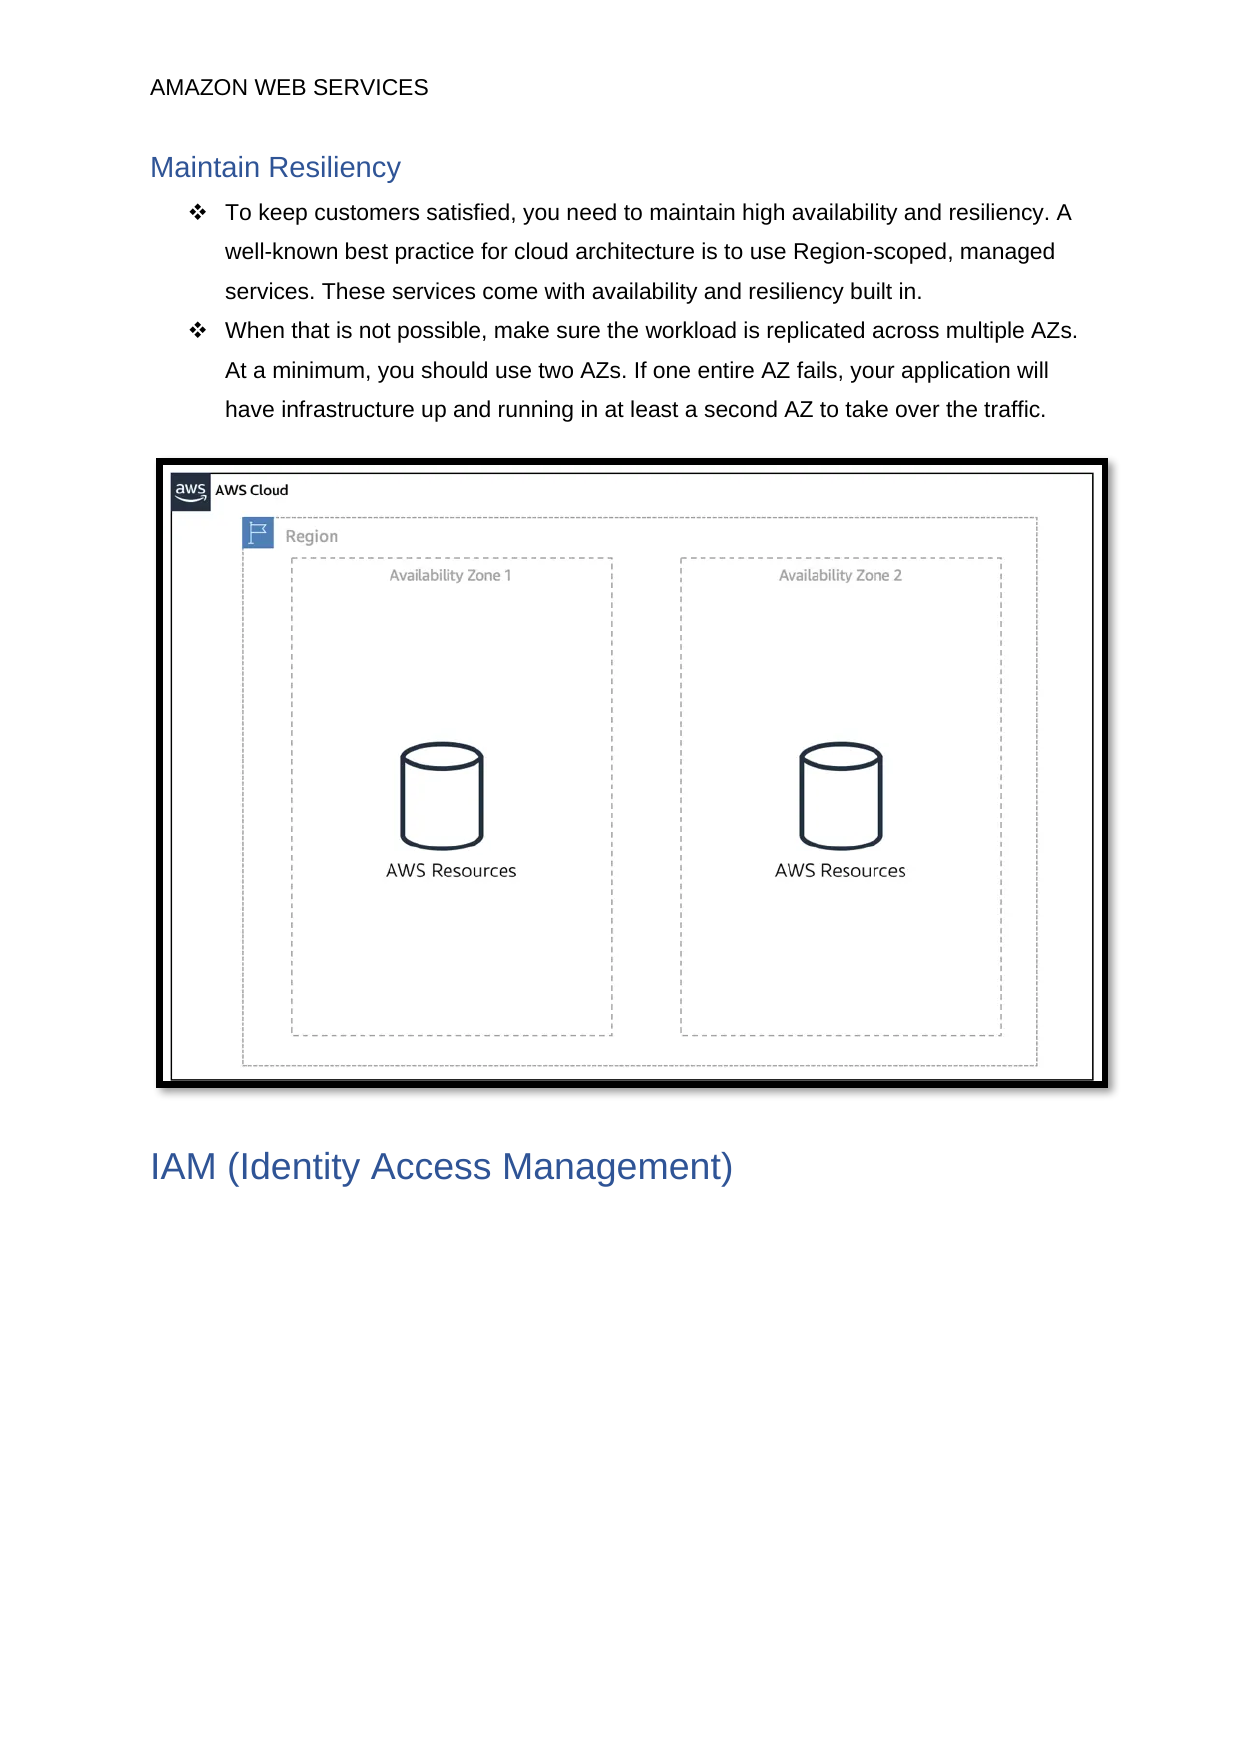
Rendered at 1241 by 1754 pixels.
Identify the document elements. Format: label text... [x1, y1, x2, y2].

subtitle IAM (Identity Access Management) [150, 1144, 1090, 1188]
list To keep customers satisfied, you need to maintain high availability and resiliency. A well-known best practice for cloud architecture is to use Region-scoped, managed services. These services come with availability and resiliency built in. [187, 199, 1090, 304]
list When that is not possible, make sure the workload is replicated across multiple AZs. At a minimum, you should use two AZs. If one entire AZ fails, your application will have infrastructure up and running in at least a second AZ to take over the traffic. [187, 317, 1090, 422]
picture [163, 465, 1102, 1081]
subtitle Maintain Resiliency [150, 150, 1090, 183]
